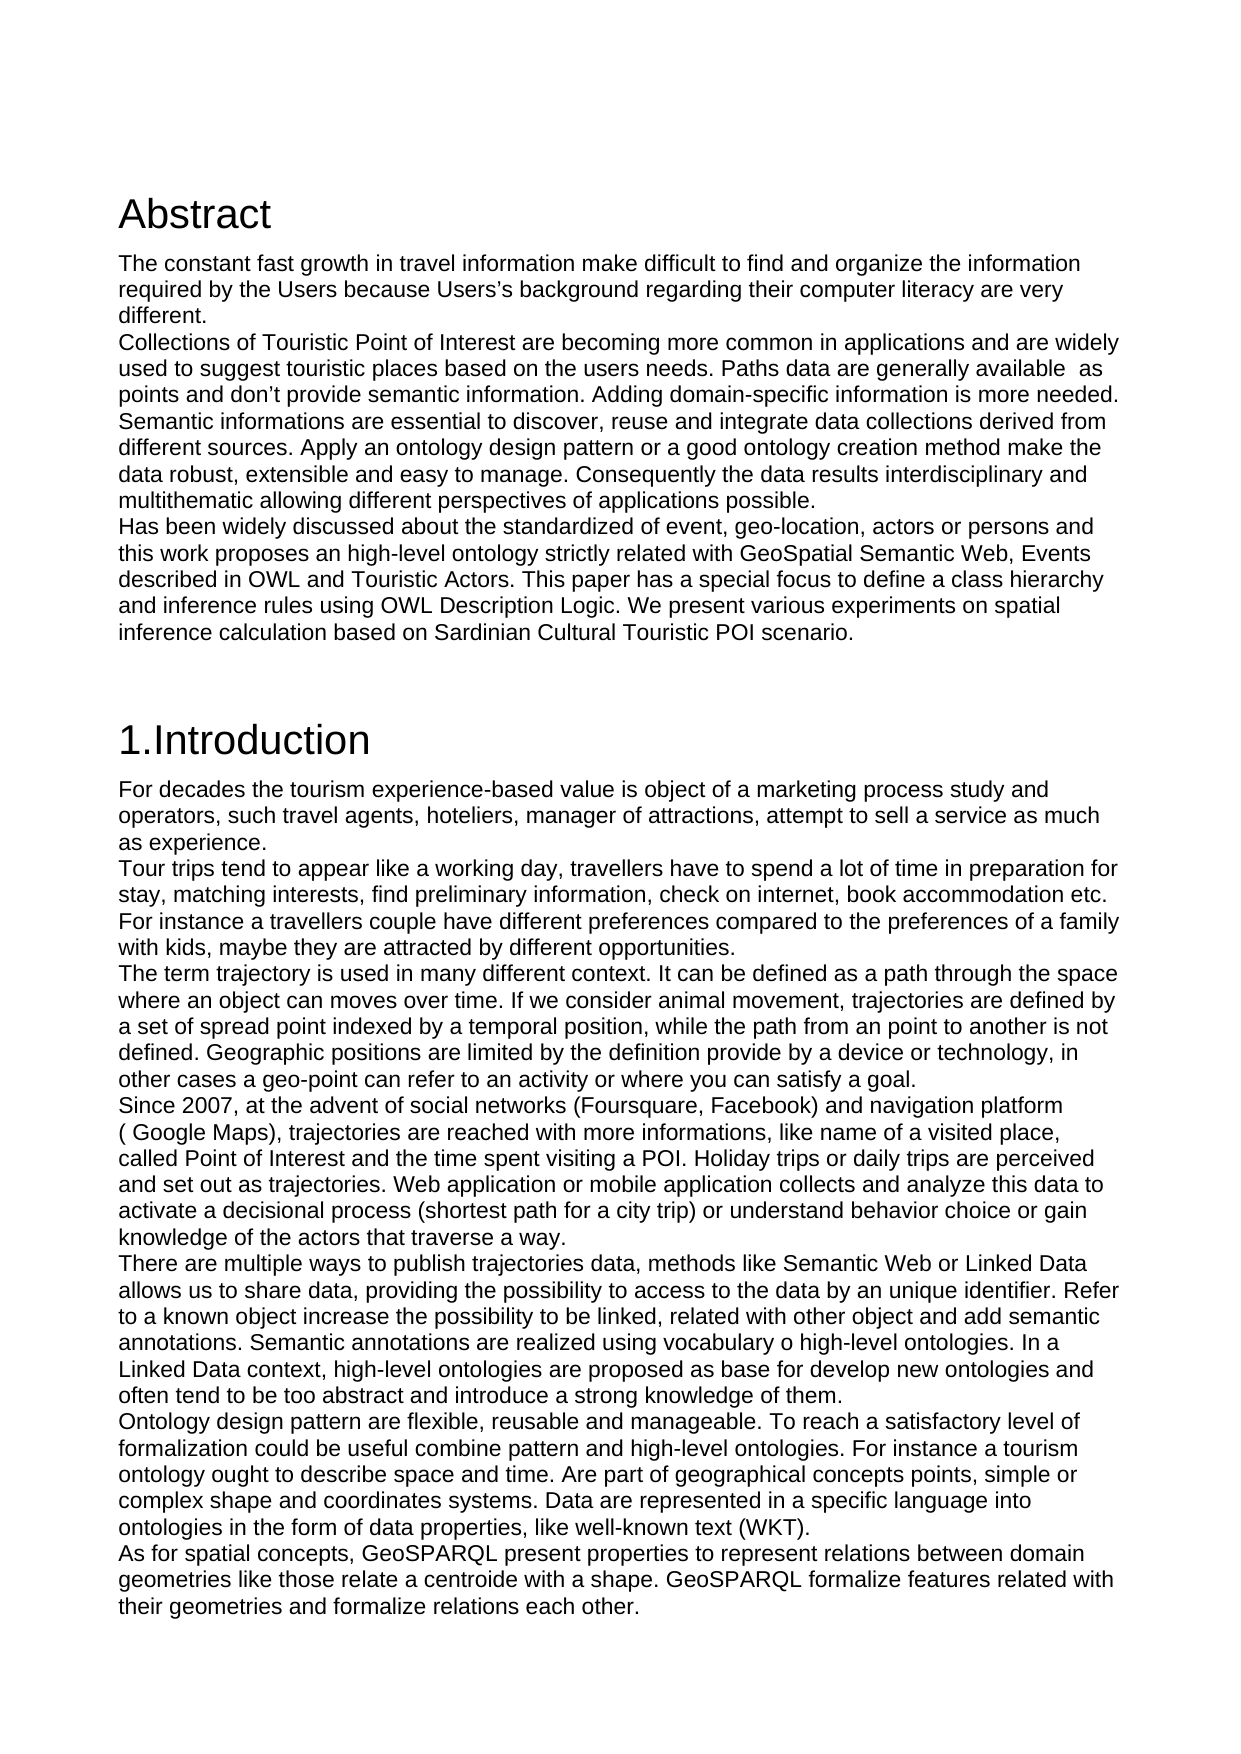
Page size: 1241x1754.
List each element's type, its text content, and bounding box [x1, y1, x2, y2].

text Has been widely discussed about the standardized of event, geo-location, actors or persons and this work proposes an high-level ontology strictly related with GeoSpatial Semantic Web, Events described in OWL and Touristic Actors. This paper has a special focus to define a class hierarchy and inference rules using OWL Description Logic. We present various experiments on spatial inference calculation based on Sardinian Cultural Touristic POI scenario. [118, 513, 1122, 645]
text Ontology design pattern are flexible, reusable and manageable. To reach a satisfactory level of formalization could be useful combine pattern and high-level ontologies. For instance a tourism ontology ought to describe space and time. Are part of geographical concepts points, simple or complex shape and coordinates systems. Data are represented in a specific language into ontologies in the form of data properties, like well-known text (WKT). [118, 1408, 1122, 1540]
text 1.Introduction [118, 715, 1122, 763]
text There are multiple ways to publish trajectories data, methods like Semantic Web or Linked Data allows us to share data, providing the possibility to access to the data by an unique identifier. Refer to a known object increase the possibility to be linked, related with other object and add semantic annotations. Semantic annotations are realized using vocabulary o high-level ontologies. In a Linked Data context, high-level ontologies are proposed as base for develop new ontologies and often tend to be too abstract and introduce a strong knowledge of them. [843, 1250, 1122, 1408]
text Collections of Touristic Point of Interest are becoming more common in applications and are widely used to suggest touristic places based on the users needs. Paths data are generally available as points and don’t provide semantic information. Adding domain-specific information is more needed. Semantic informations are essential to discover, reuse and integrate data collections derived from different sources. Apply an ontology design pattern or a good ontology creation method make the data robust, extensible and easy to manage. Consequently the data results interdisciplinary and multithematic allowing different perspectives of applications possible. [118, 329, 1122, 513]
text Tour trips tend to appear like a working day, travellers have to spend a lot of time in preparation for stay, matching interests, find preliminary information, check on internet, book accommodation etc. For instance a travellers couple have different preferences compared to the preferences of a family with kids, maybe they are attracted by different opportunities. [736, 855, 1122, 960]
text The constant fast growth in travel information make difficult to find and organize the information required by the Users because Users’s background regarding their computer literacy are very different. [118, 250, 1122, 329]
text As for spatial concepts, GeoSPARQL present properties to represent relations between domain geometries like those relate a centroide with a shape. GeoSPARQL formalize features related with their geometries and formalize relations each other. [118, 1540, 1122, 1619]
text Since 2007, at the advent of social networks (Foursquare, Facebook) and navigation platform ( Google Maps), trajectories are reached with more informations, like name of a visited place, called Point of Interest and the time spent visiting a POI. Holiday trips or daily trips are perceived and set out as trajectories. Web application or mobile application collects and analyze this data to activate a decisional process (shortest path for a city trip) or understand behavior choice or gain knowledge of the actors that traverse a way. [118, 1092, 1122, 1250]
text For decades the tourism experience-based value is object of a marketing process study and operators, such travel agents, hoteliers, manager of attractions, attempt to sell a service as much as experience. [118, 776, 1122, 855]
text Abstract [118, 189, 1122, 237]
